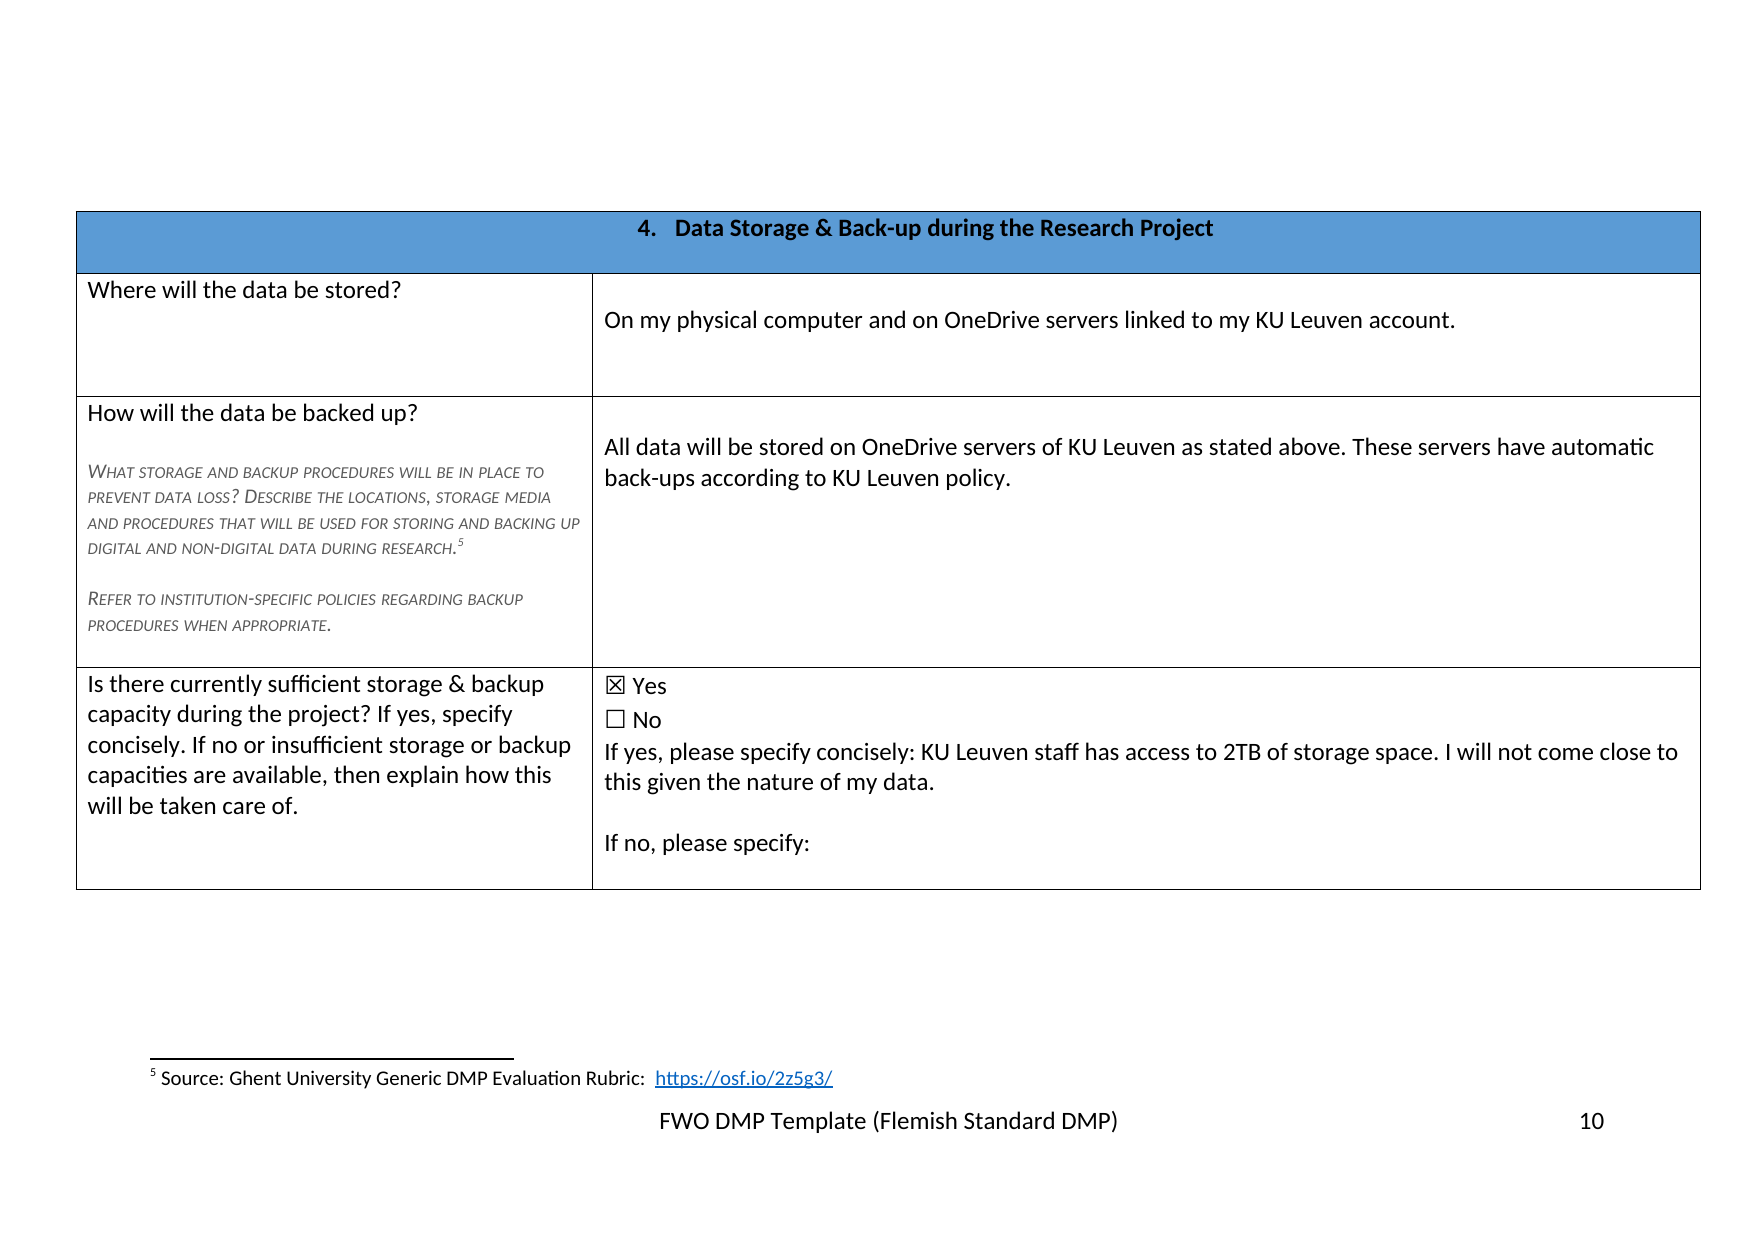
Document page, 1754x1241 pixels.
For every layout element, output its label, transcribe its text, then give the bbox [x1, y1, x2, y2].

table_cell Is there currently sufficient storage & backup capacity during the project? If yes, specify concisely. If no or insufficient storage or backup capacities are available, then explain how this will be taken care of. [77, 668, 592, 888]
table_cell How will the data be backed up? What storage and backup procedures will be in place to prevent data loss? Describe the locations, storage media and procedures that will be used for storing and backing up digital and non-digital data during research. Refer to institution-specific policies regarding backup procedures when appropriate. [77, 397, 592, 667]
table_header Data Storage & Back-up during the Research Project [77, 212, 1700, 273]
table_cell Where will the data be stored? [77, 274, 592, 396]
table_cell Yes No If yes, please specify concisely: KU Leuven staff has access to 2TB of storage space. I will not come close to this given the nature of my data. If no, please specify: [593, 668, 1700, 888]
table_cell All data will be stored on OneDrive servers of KU Leuven as stated above. These servers have automatic back-ups according to KU Leuven policy. [593, 397, 1700, 667]
table_cell On my physical computer and on OneDrive servers linked to my KU Leuven account. [593, 274, 1700, 396]
